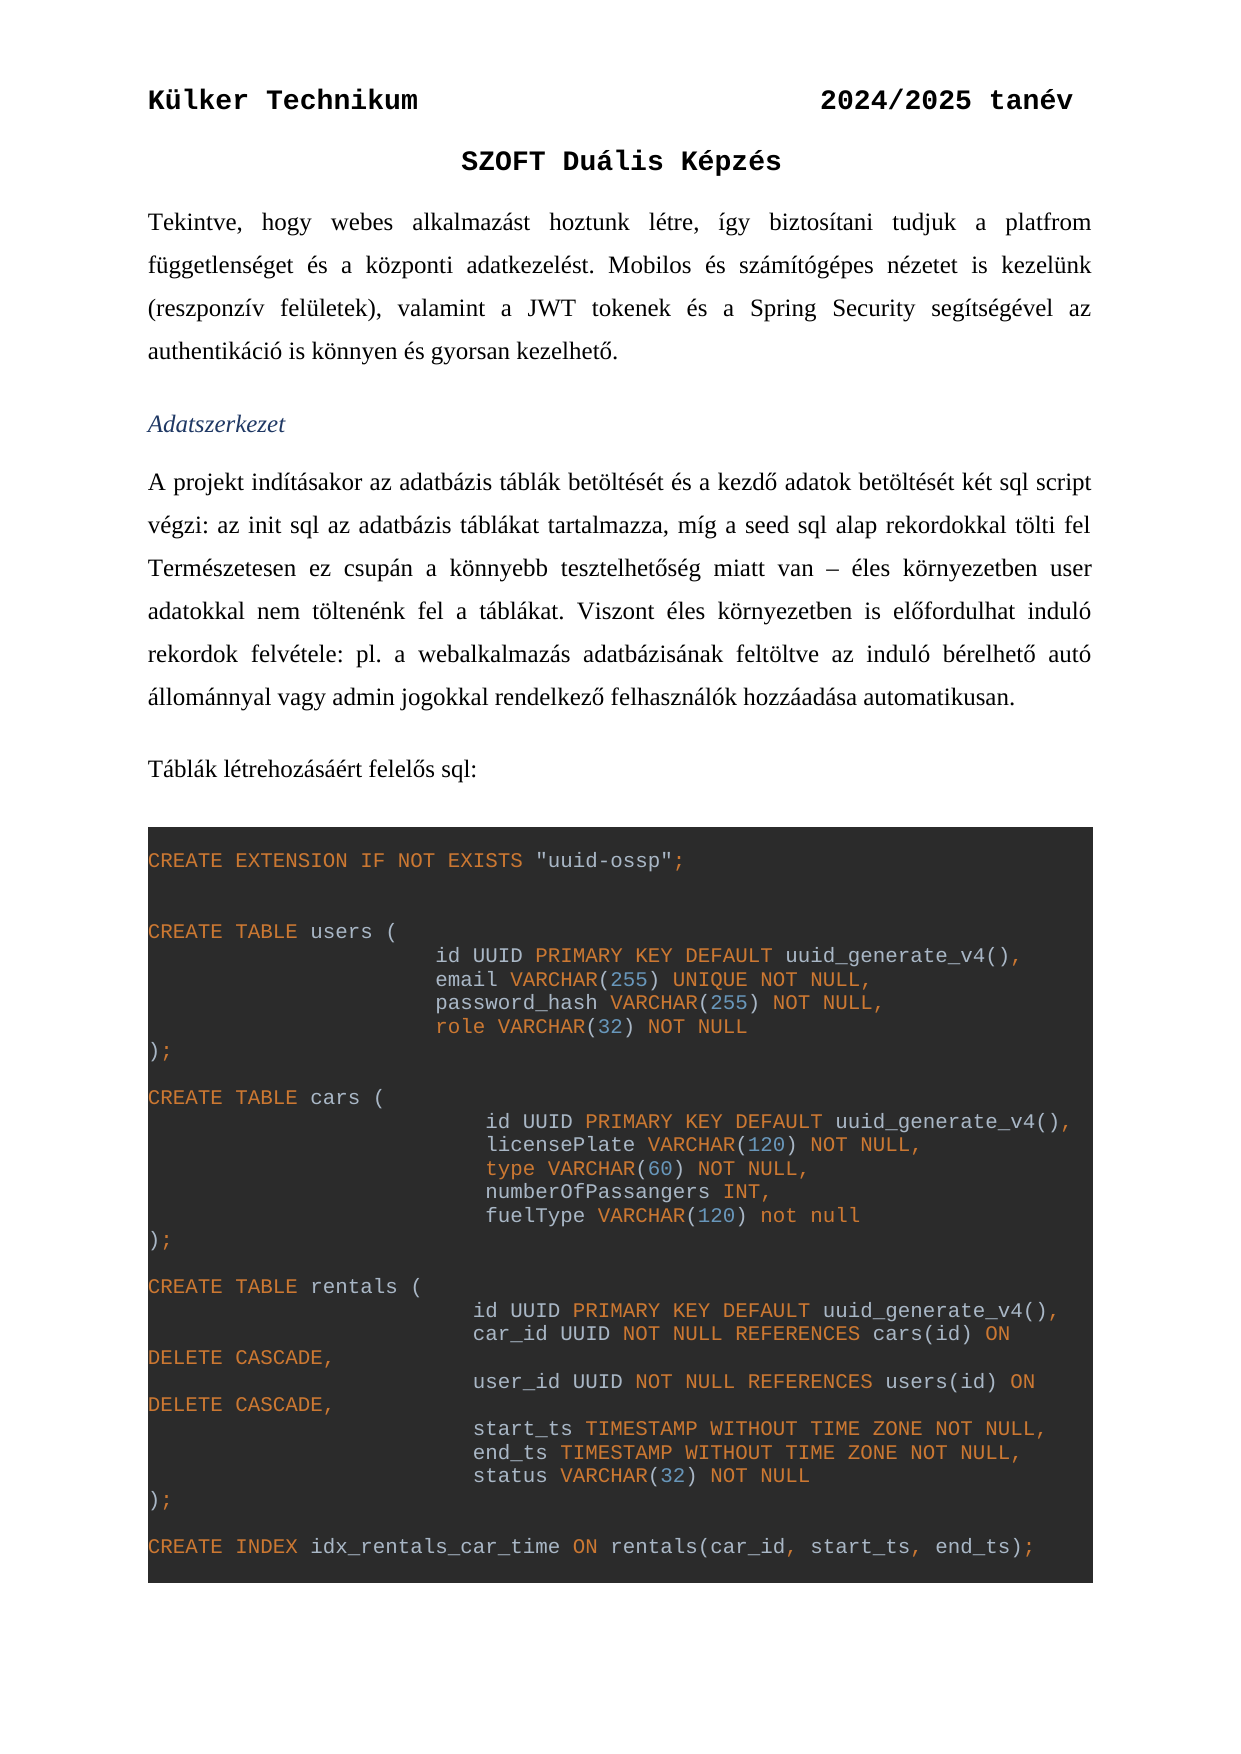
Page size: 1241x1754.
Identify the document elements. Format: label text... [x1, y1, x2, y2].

list frontend mappából terminal-ból elindítani a frontendet: npm run dev [185, 207, 1093, 236]
text Adatszerkezet [148, 553, 1093, 582]
text Táblák létrehozásáért felelős sql: [148, 899, 1093, 928]
list a webalkalmazás elérhető a http://localhost:5173/ linken [185, 279, 1093, 308]
text A projekt indításakor az adatbázis táblák betöltését és a kezdő adatok betöltését két sql script végzi: az init sql az adatbázis táblákat tartalmazza, míg a seed sql alap rekordokkal tölti fel Természetesen ez csupán a könnyebb tesztelhetőség miatt van – éles környezetben user adatokkal nem töltenénk fel a táblákat. Viszont éles környezetben is előfordulhat induló rekordok felvétele: pl. a webalkalmazás adatbázisának feltöltve az induló bérelhető autó állománnyal vagy admin jogokkal rendelkező felhasználók hozzáadása automatikusan. [148, 611, 1093, 856]
text Tekintve, hogy webes alkalmazást hoztunk létre, így biztosítani tudjuk a platfrom függetlenséget és a központi adatkezelést. Mobilos és számítógépes nézetet is kezelünk (reszponzív felületek), valamint a JWT tokenek és a Spring Security segítségével az authentikáció is könnyen és gyorsan kezelhető. [148, 352, 1093, 510]
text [148, 995, 1093, 1586]
